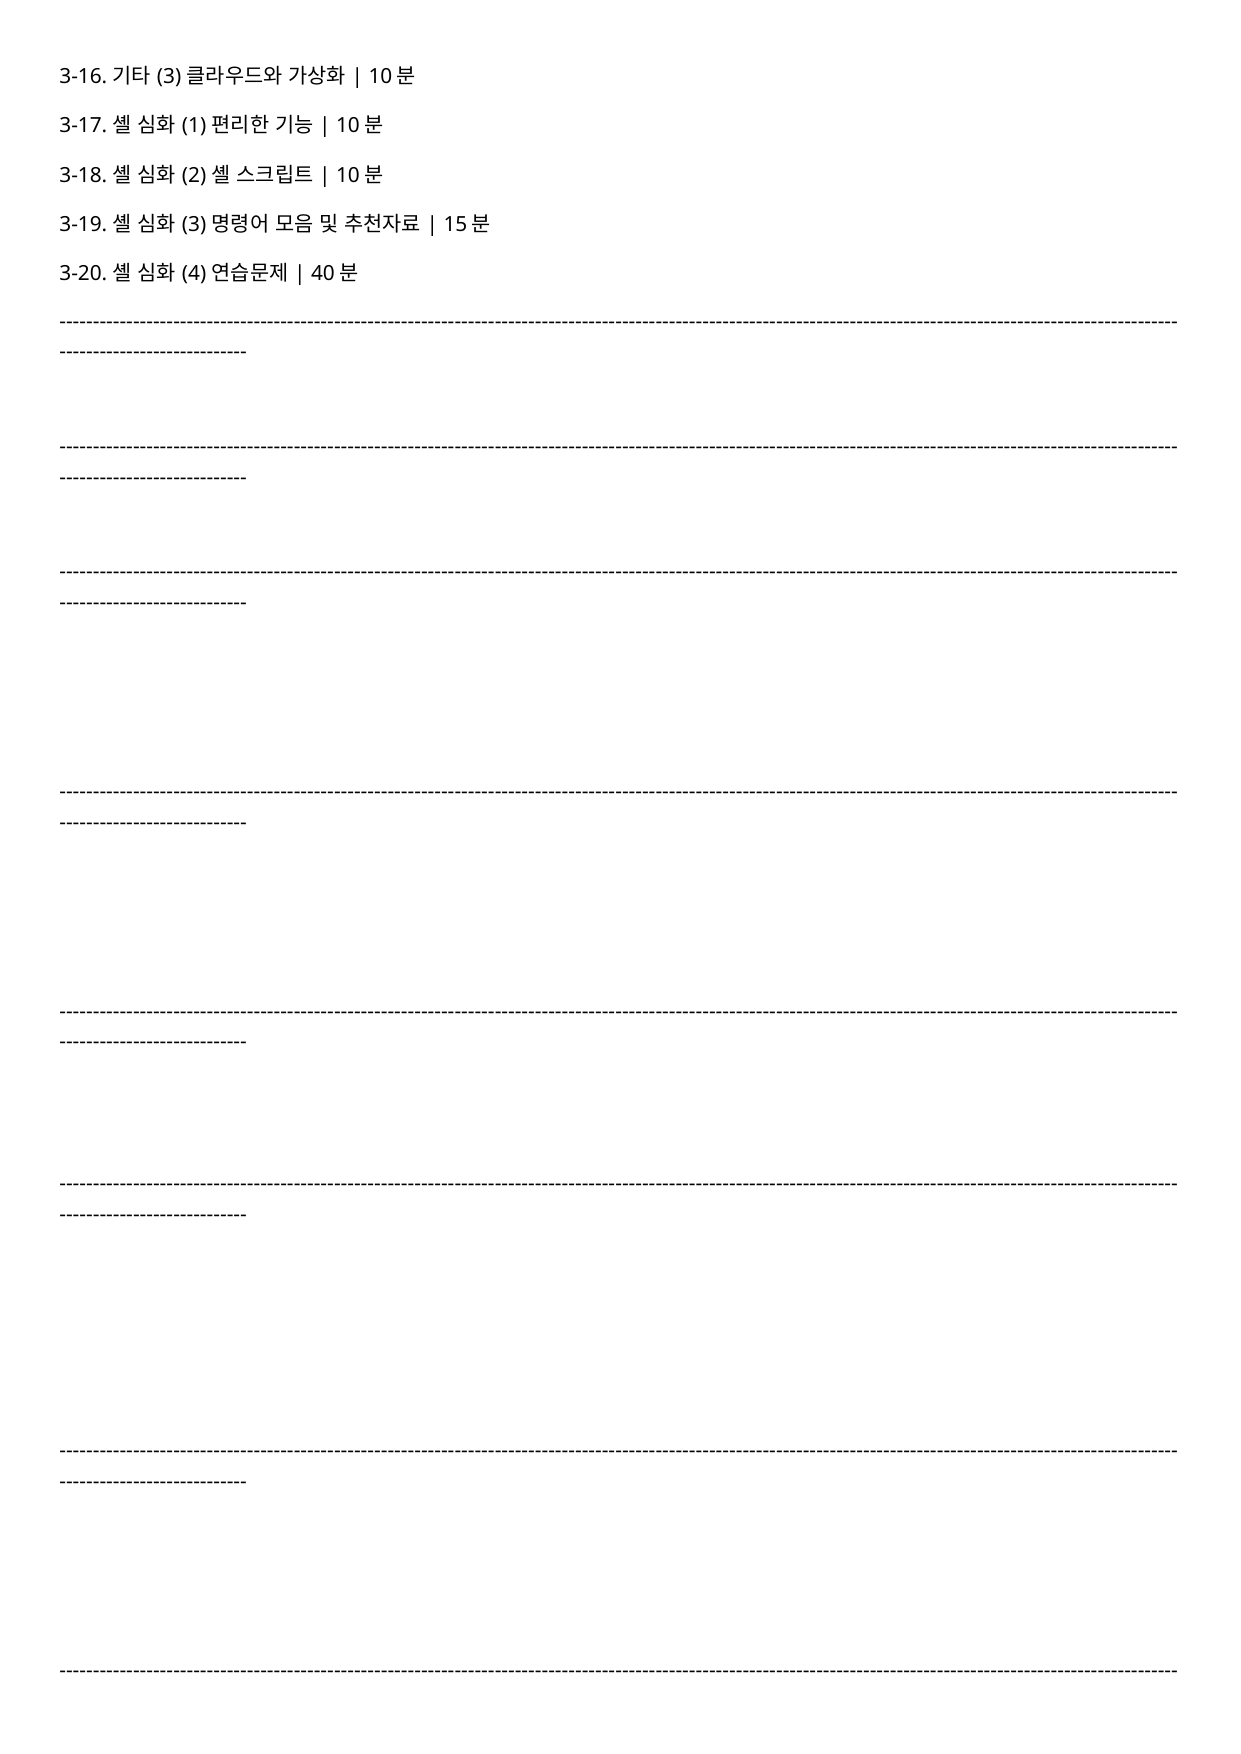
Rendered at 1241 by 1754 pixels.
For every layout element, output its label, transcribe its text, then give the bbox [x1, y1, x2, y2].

text 3-20. 셸 심화 (4) 연습문제 | 40분 [59, 257, 1181, 287]
text 3-18. 셸 심화 (2) 셸 스크립트 | 10분 [59, 158, 1181, 188]
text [59, 1436, 1181, 1494]
text 3-17. 셸 심화 (1) 편리한 기능 | 10분 [59, 108, 1181, 139]
text 3-16. 기타 (3) 클라우드와 가상화 | 10분 [59, 59, 1181, 89]
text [59, 1655, 1181, 1684]
text 3-19. 셸 심화 (3) 명령어 모음 및 추천자료 | 15분 [59, 207, 1181, 237]
